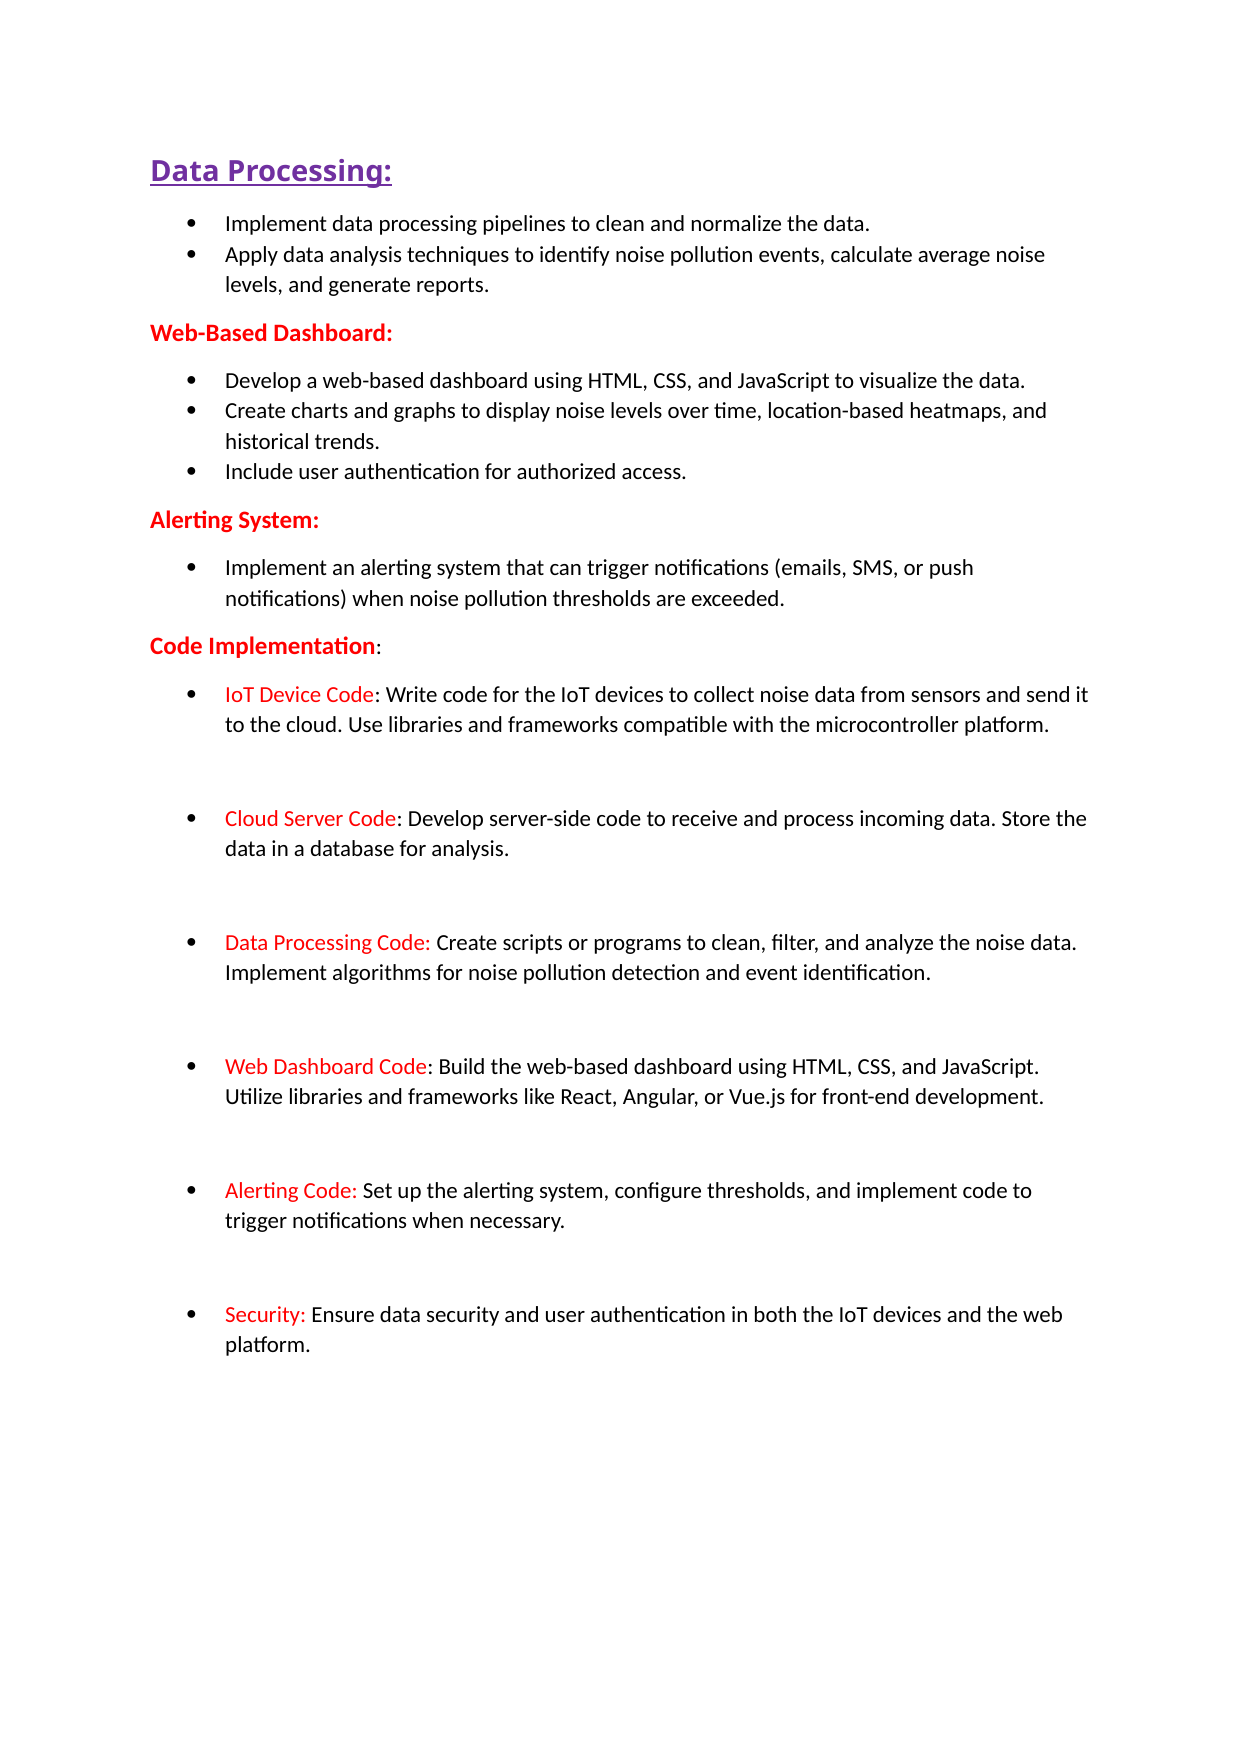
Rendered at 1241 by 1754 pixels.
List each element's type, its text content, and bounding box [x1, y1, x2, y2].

list Web Dashboard Code: Build the web-based dashboard using HTML, CSS, and JavaScript. Utilize libraries and frameworks like React, Angular, or Vue.js for front-end development. [187, 1052, 1090, 1110]
text Web-Based Dashboard: [150, 317, 1090, 347]
list Create charts and graphs to display noise levels over time, location-based heatmaps, and historical trends. [187, 397, 1090, 455]
text Alerting System: [150, 504, 1090, 534]
text Code Implementation: [150, 631, 1090, 661]
list Alerting Code: Set up the alerting system, configure thresholds, and implement code to trigger notifications when necessary. [187, 1176, 1090, 1234]
text Data Processing: [150, 150, 1090, 190]
list Apply data analysis techniques to identify noise pollution events, calculate average noise levels, and generate reports. [187, 240, 1090, 298]
list Include user authentication for authorized access. [187, 457, 1090, 485]
list Cloud Server Code: Develop server-side code to receive and process incoming data. Store the data in a database for analysis. [187, 804, 1090, 862]
list Develop a web-based dashboard using HTML, CSS, and JavaScript to visualize the data. [187, 366, 1090, 394]
list IoT Device Code: Write code for the IoT devices to collect noise data from sensors and send it to the cloud. Use libraries and frameworks compatible with the microcontroller platform. [187, 680, 1090, 738]
list Implement data processing pipelines to clean and normalize the data. [187, 209, 1090, 237]
list Implement an alerting system that can trigger notifications (emails, SMS, or push notifications) when noise pollution thresholds are exceeded. [187, 553, 1090, 612]
list Data Processing Code: Create scripts or programs to clean, filter, and analyze the noise data. Implement algorithms for noise pollution detection and event identification. [187, 928, 1090, 986]
list Security: Ensure data security and user authentication in both the IoT devices and the web platform. [187, 1300, 1090, 1358]
